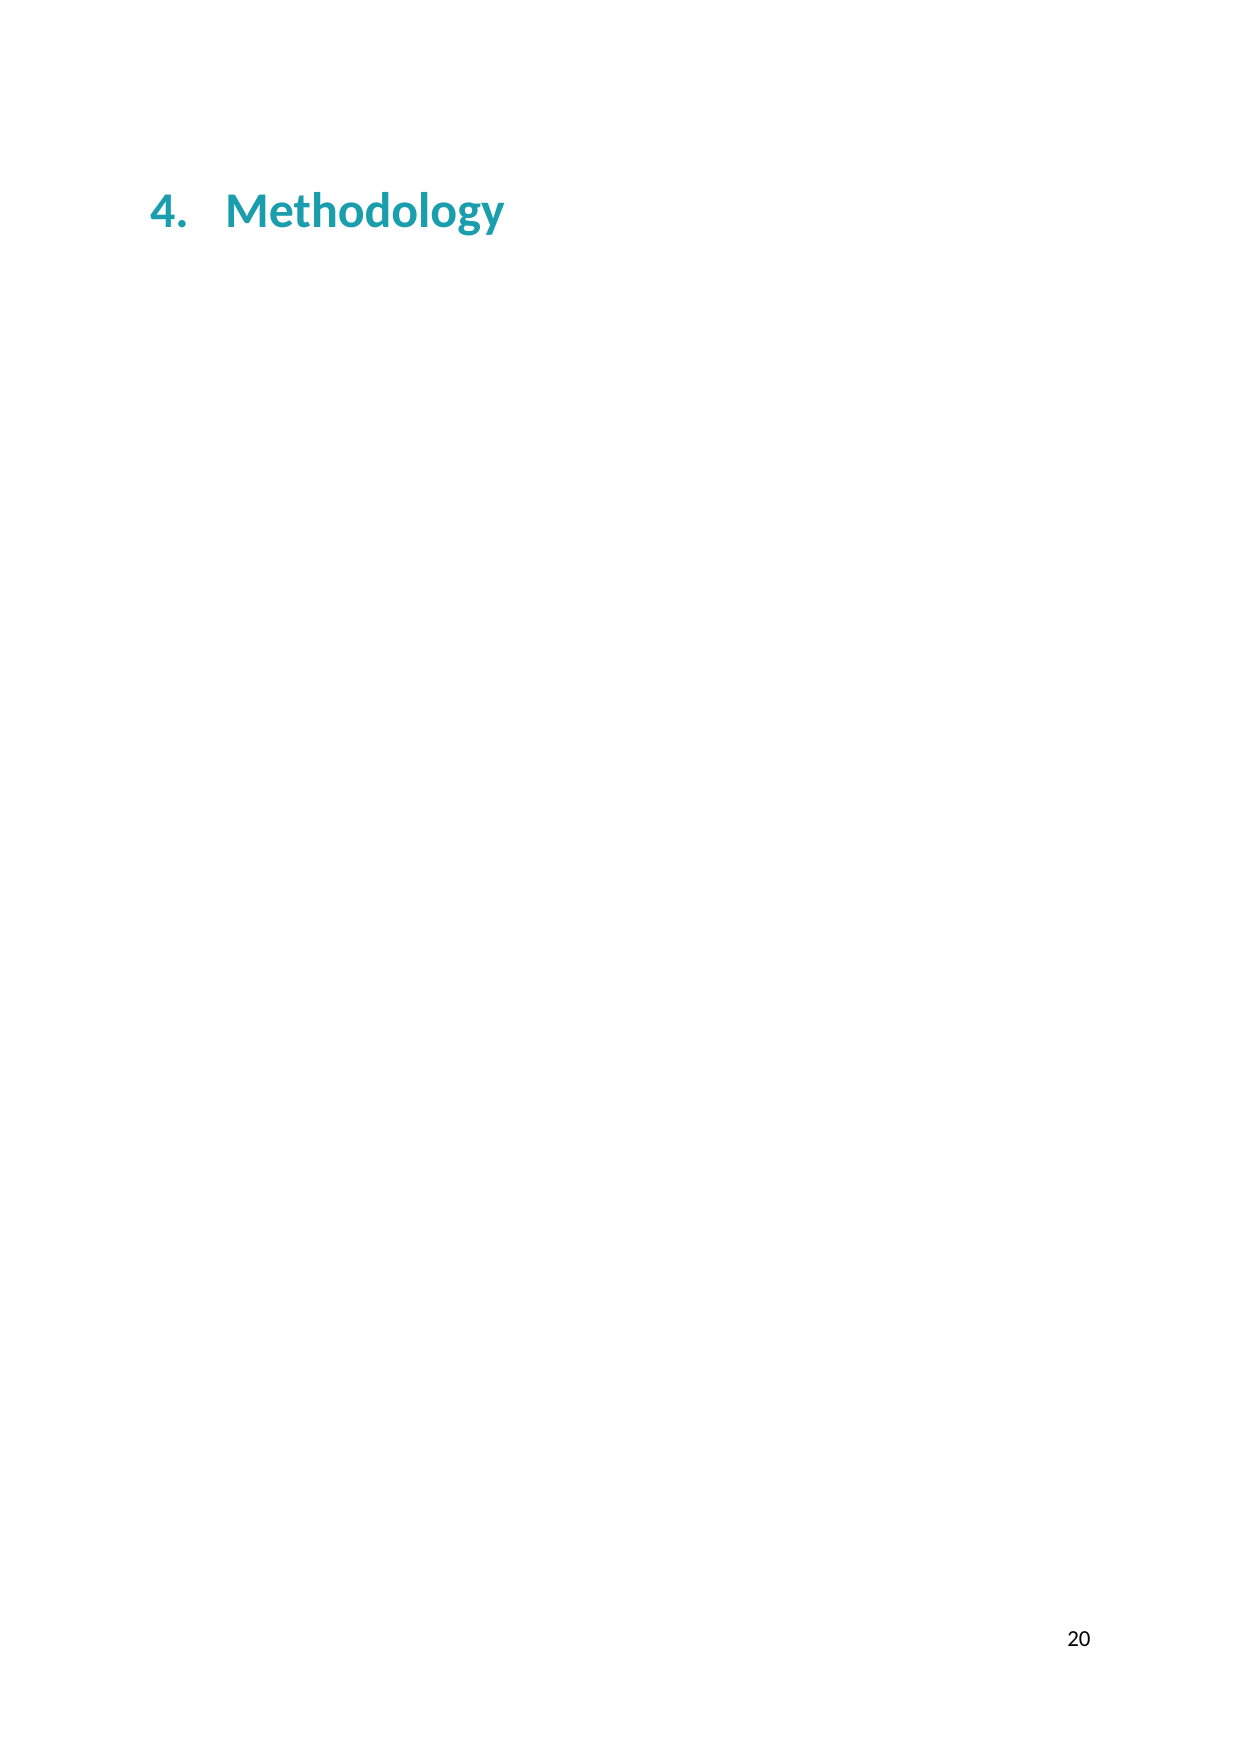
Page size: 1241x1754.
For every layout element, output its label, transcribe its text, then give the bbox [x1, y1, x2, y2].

subtitle Methodology [150, 179, 1090, 240]
